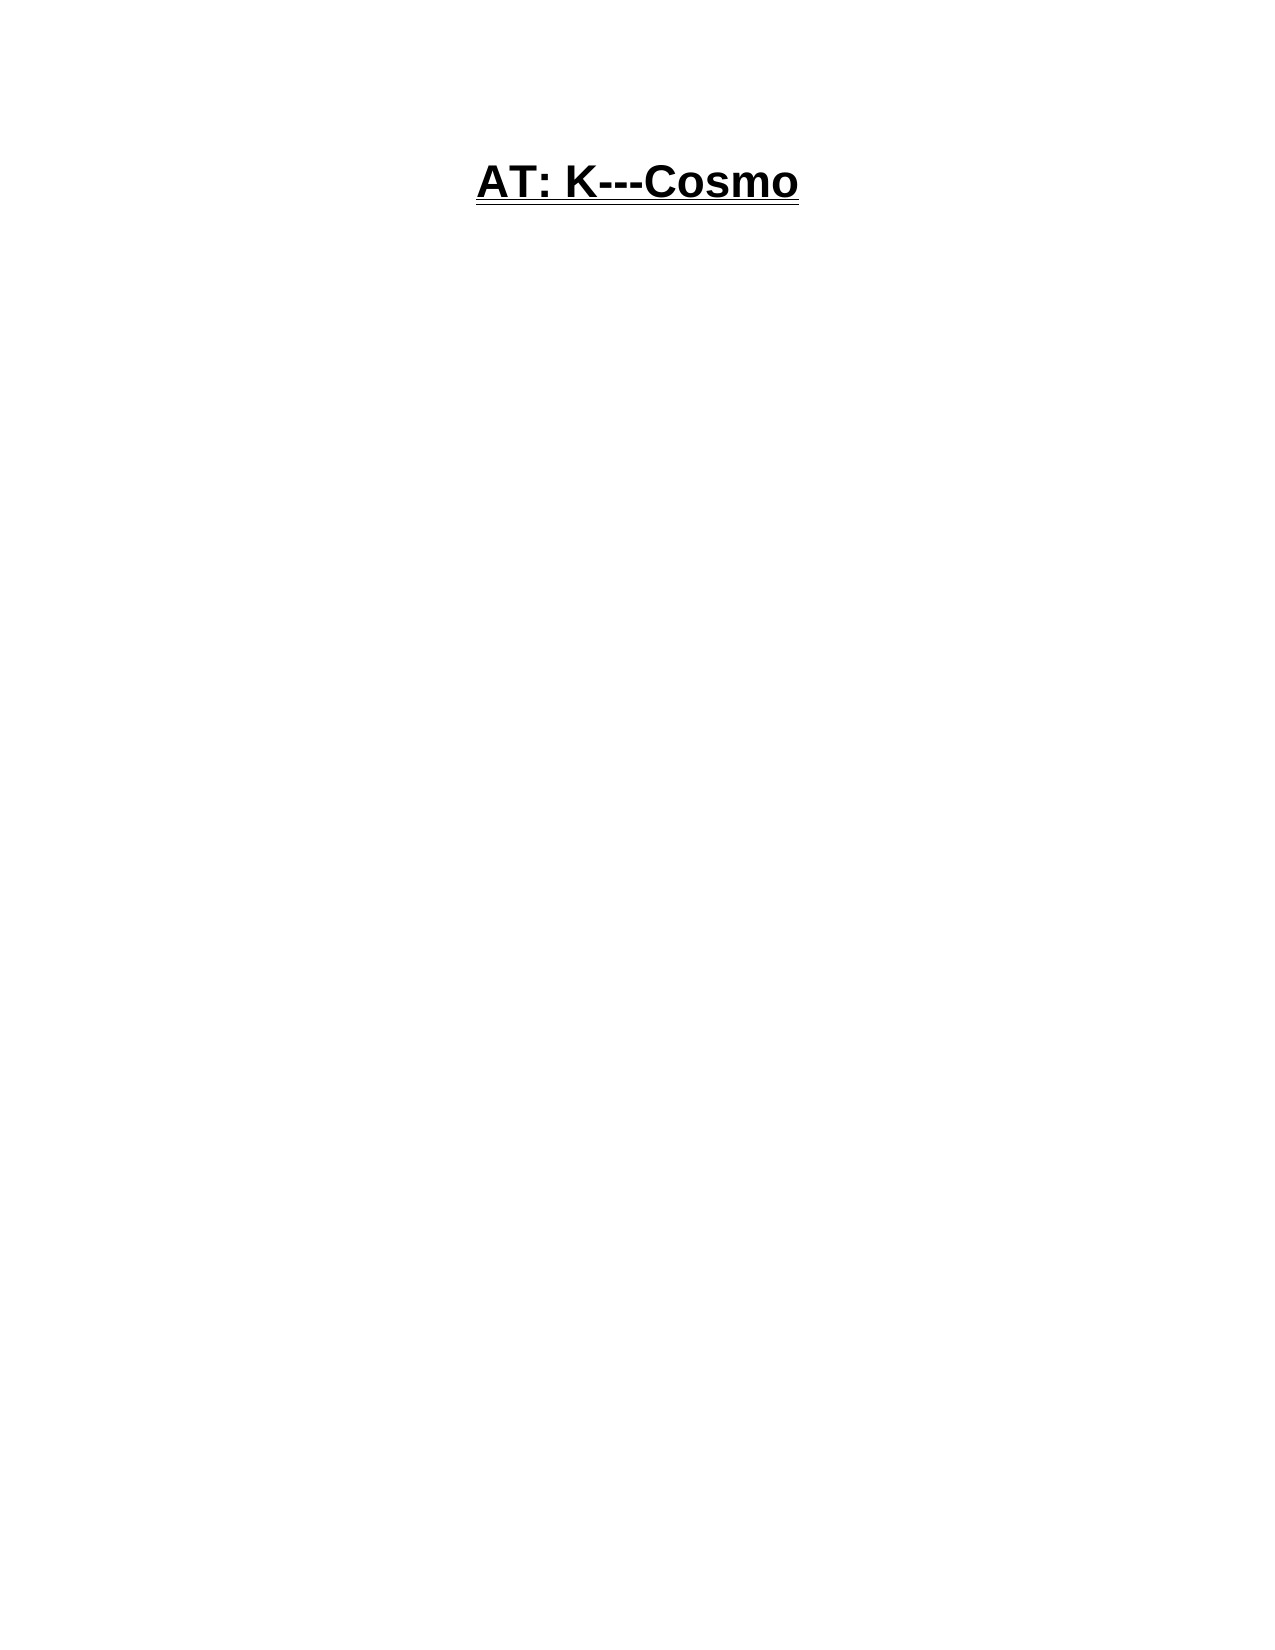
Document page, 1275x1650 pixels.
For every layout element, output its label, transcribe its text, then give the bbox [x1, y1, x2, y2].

subtitle AT: K---Cosmo [150, 154, 1125, 207]
